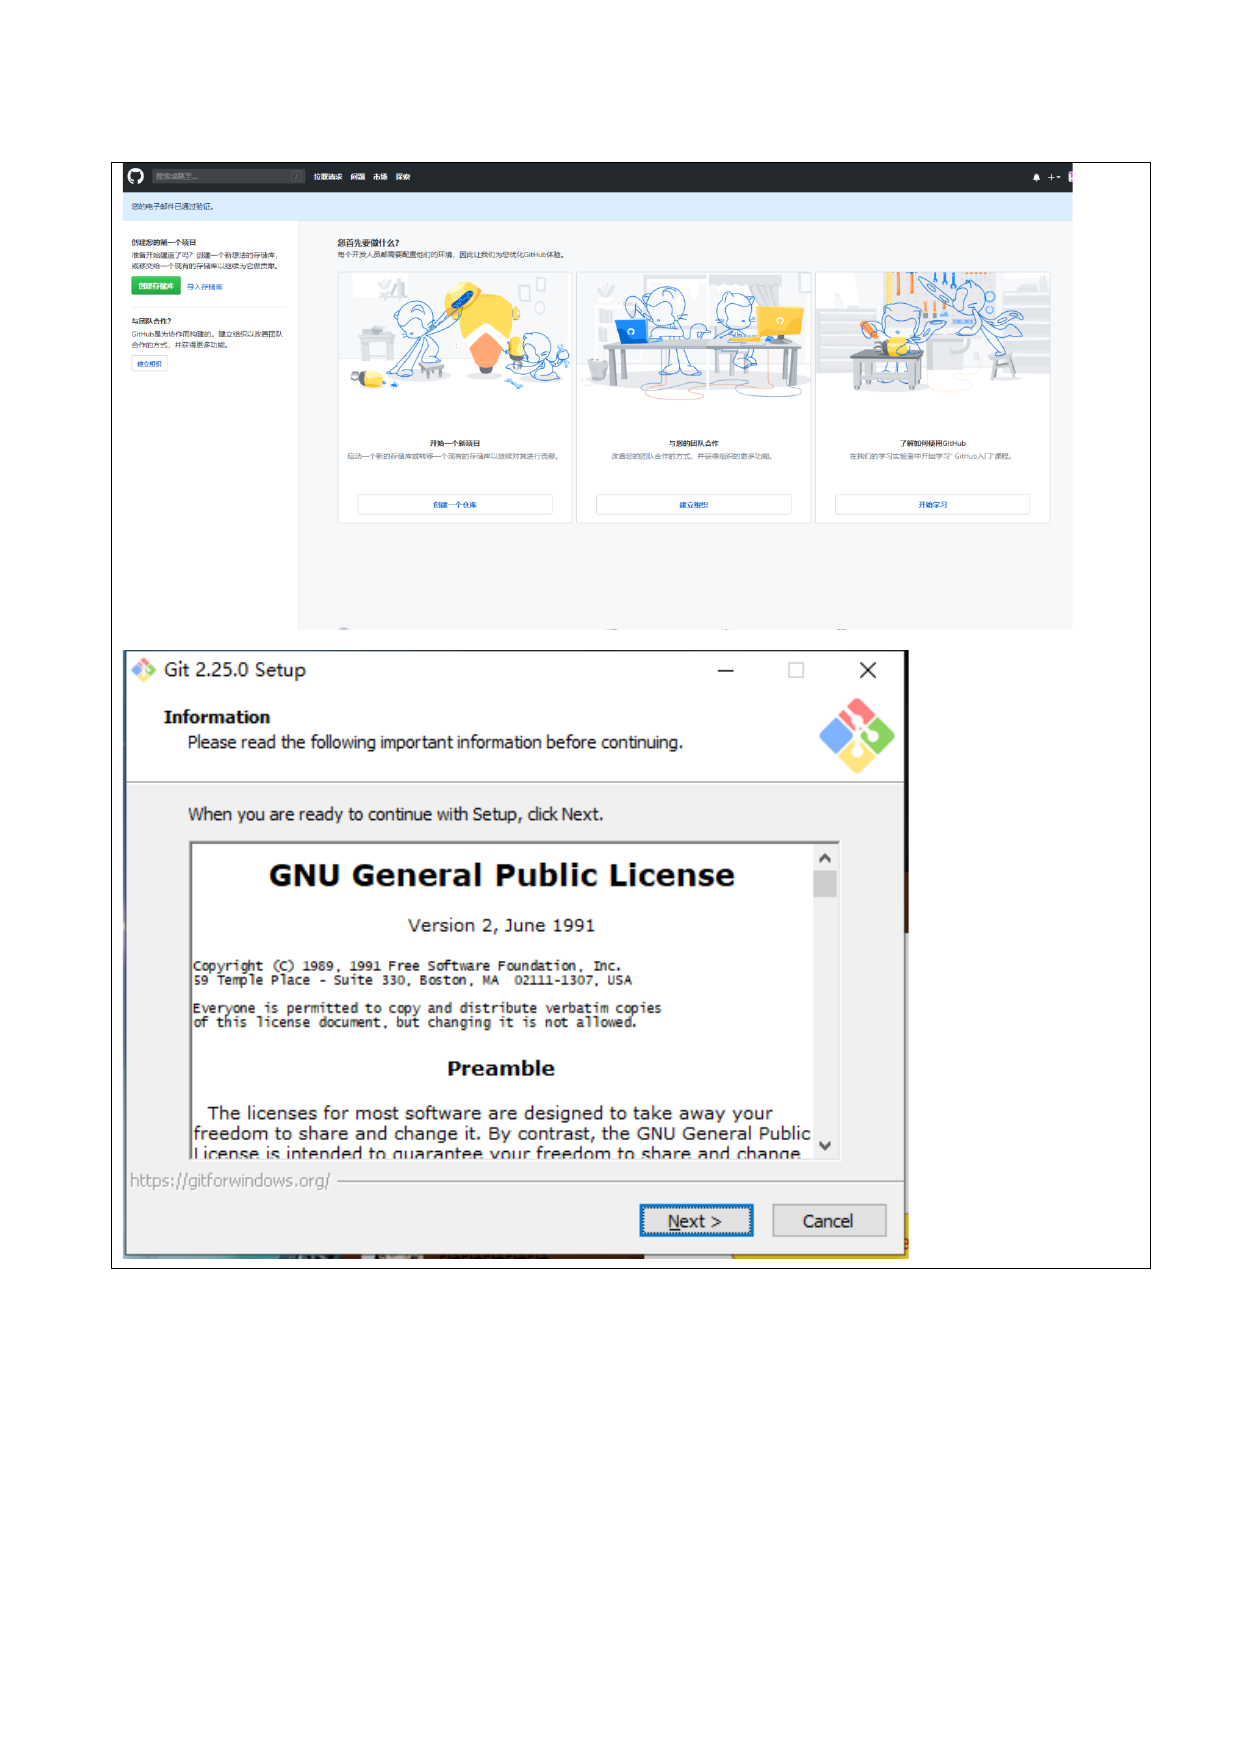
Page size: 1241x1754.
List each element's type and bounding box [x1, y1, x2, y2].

table_cell [112, 163, 1150, 1268]
picture [122, 163, 1073, 630]
picture [122, 650, 909, 1259]
